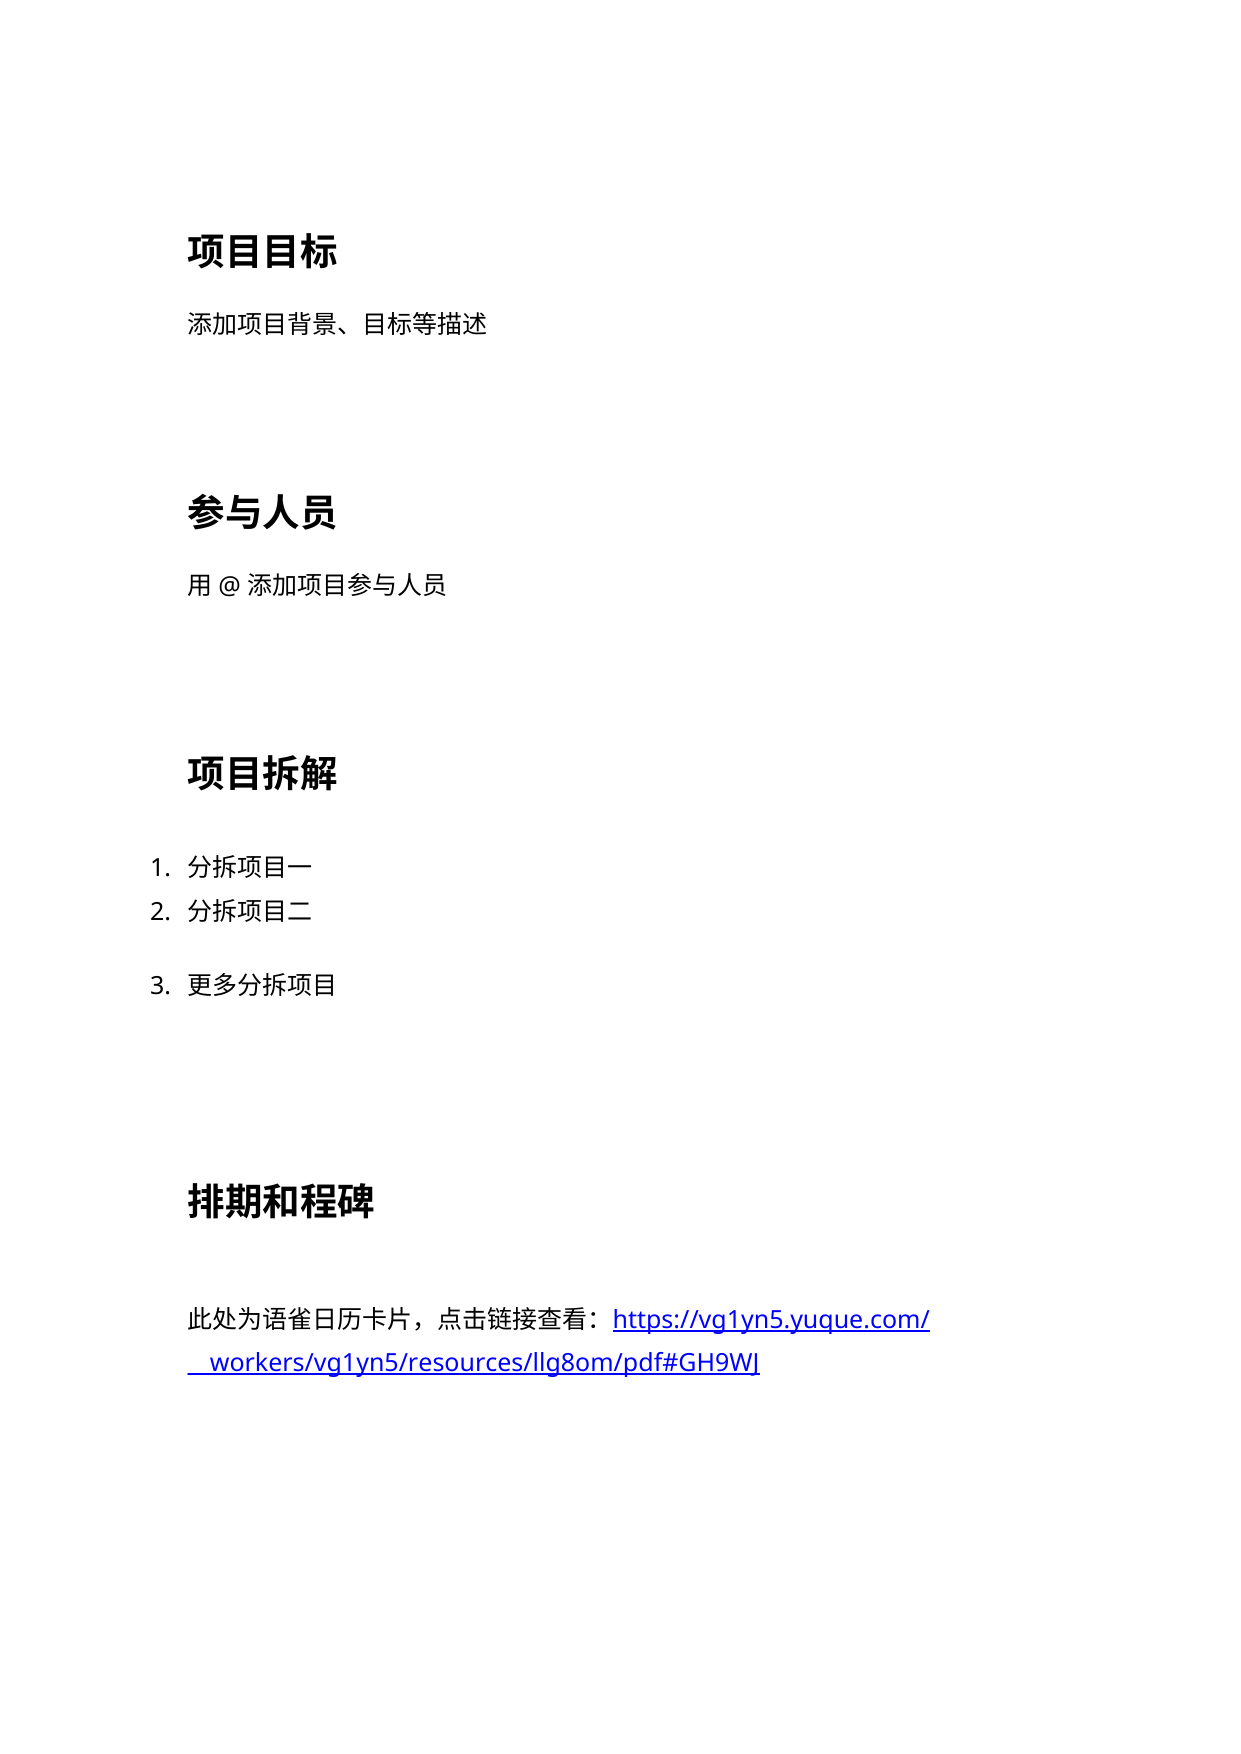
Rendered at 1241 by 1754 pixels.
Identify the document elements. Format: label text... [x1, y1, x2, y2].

text 用 @ 添加项目参与人员 [187, 562, 1053, 606]
text 项目拆解 [187, 727, 1053, 815]
text 项目目标 [187, 205, 1053, 293]
list 分拆项目一 [150, 844, 1053, 888]
list 分拆项目二 [150, 888, 1053, 932]
text 排期和程碑 [187, 1155, 1053, 1243]
text 此处为语雀日历卡片，点击链接查看：https://vg1yn5.yuque.com/__workers/vg1yn5/resources/llg8om/pdf#GH9WJ [187, 1295, 1053, 1383]
text 参与人员 [187, 466, 1053, 554]
text 添加项目背景、目标等描述 [187, 301, 1053, 345]
list 更多分拆项目 [150, 961, 1053, 1005]
